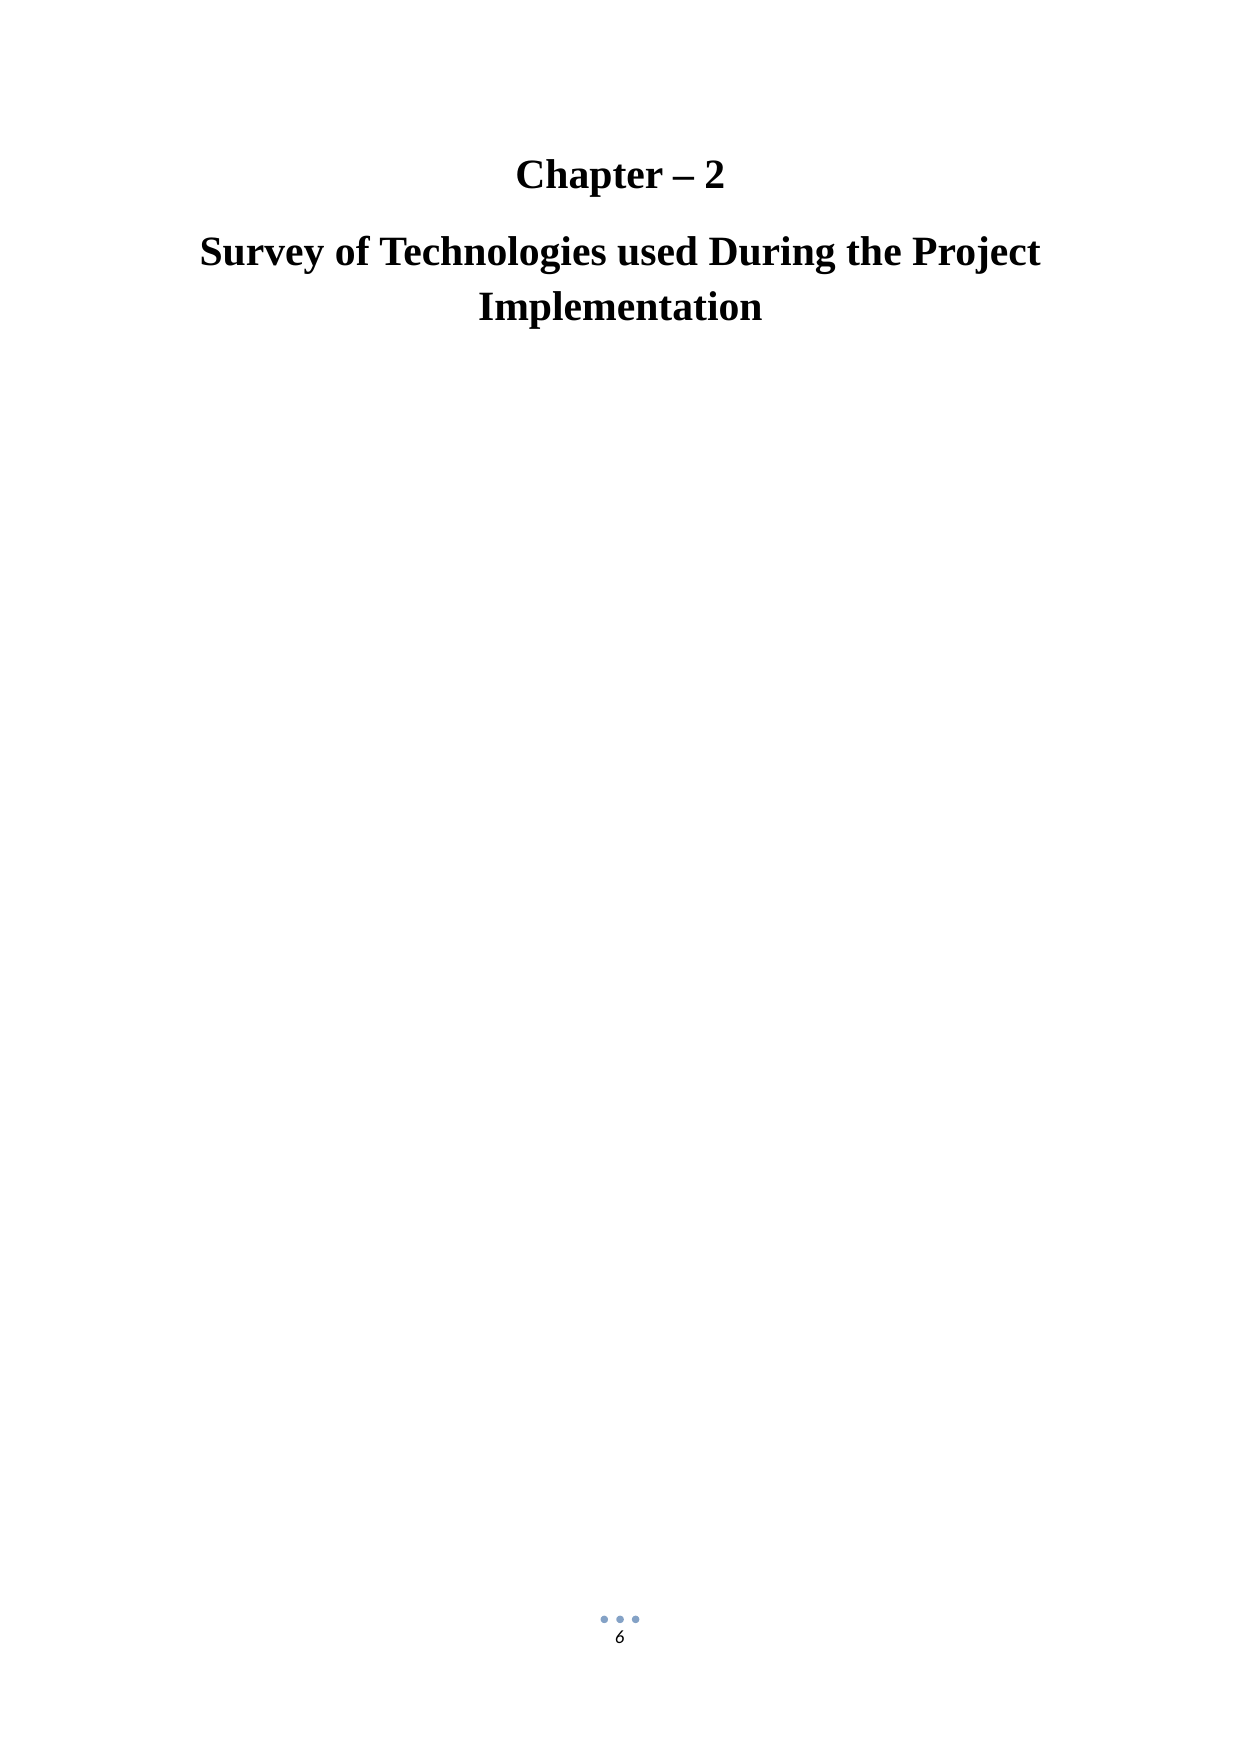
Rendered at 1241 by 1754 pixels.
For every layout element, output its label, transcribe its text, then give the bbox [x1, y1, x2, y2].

text Chapter – 2 [150, 150, 1090, 198]
text Survey of Technologies used During the Project Implementation [150, 226, 1090, 329]
